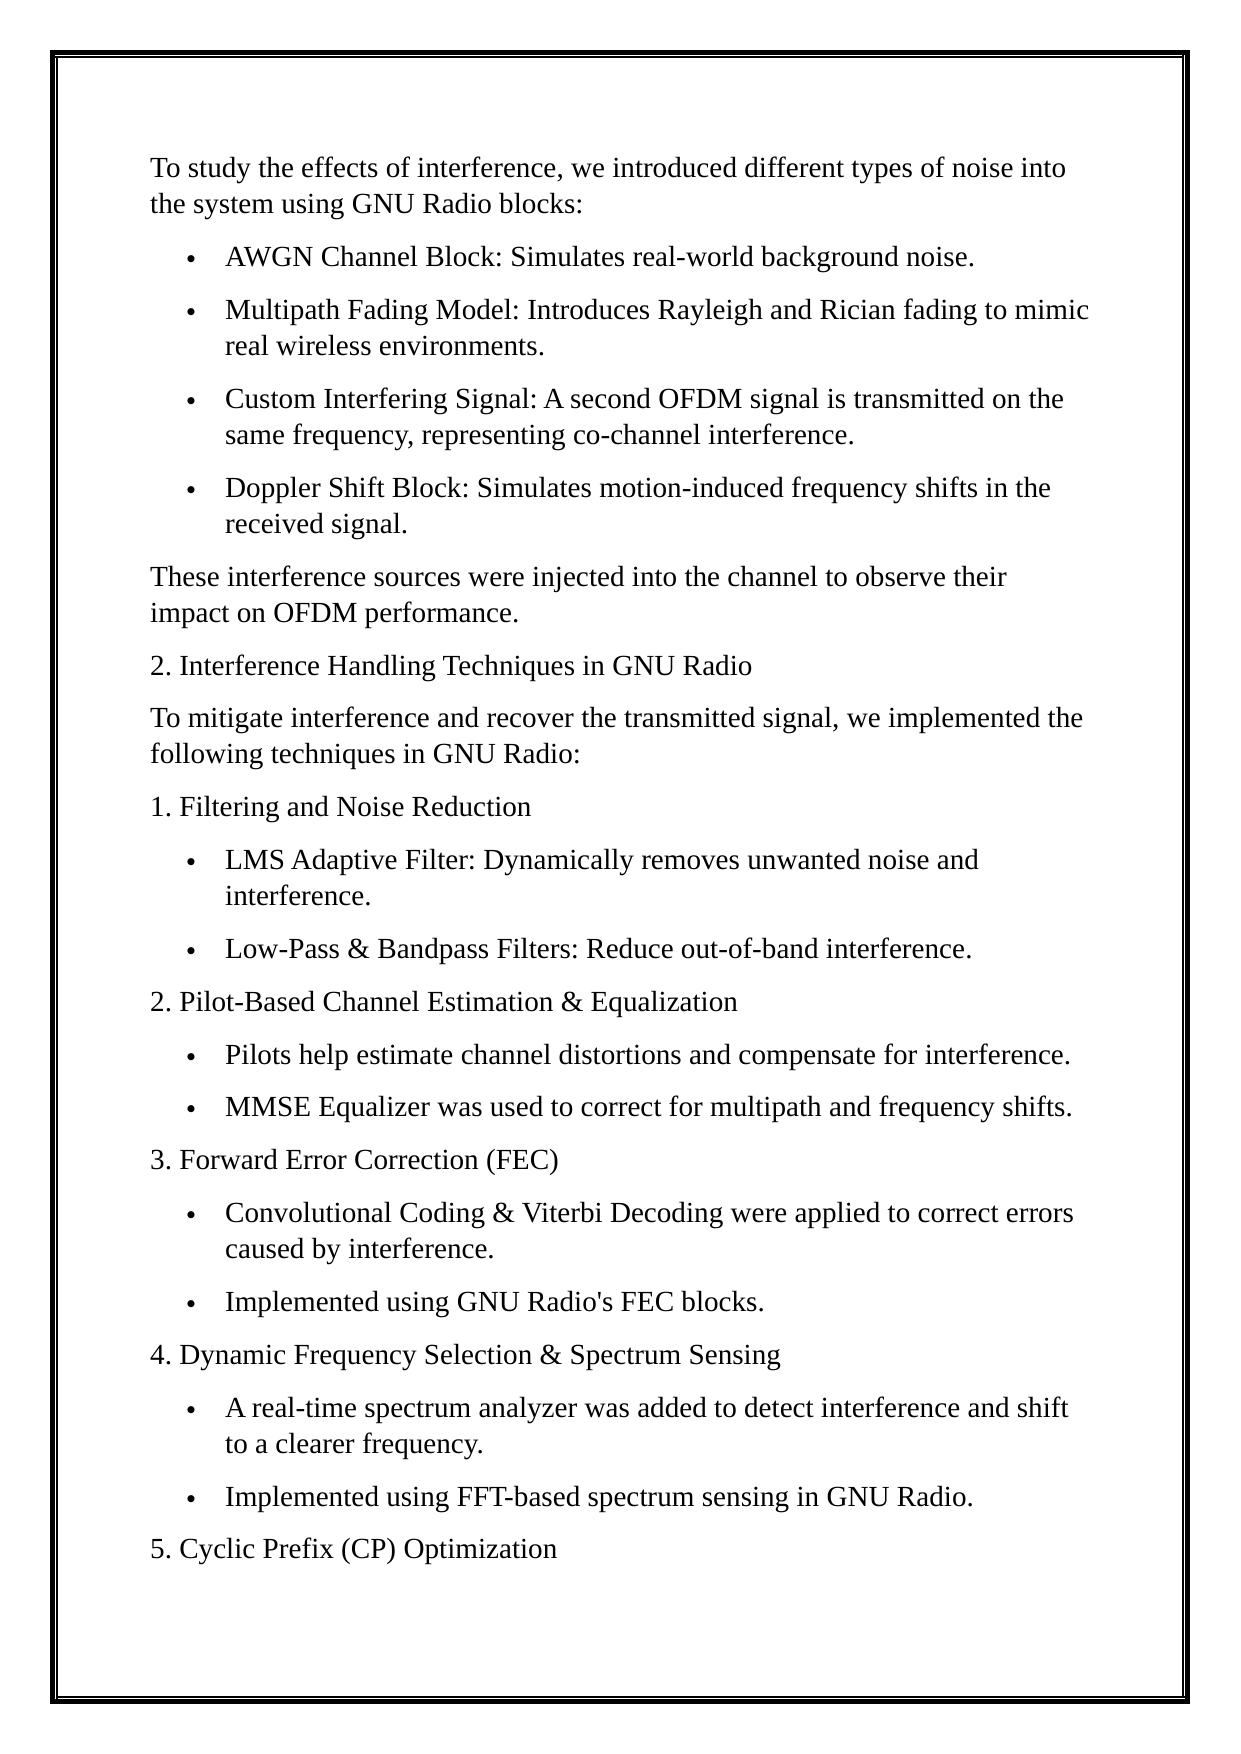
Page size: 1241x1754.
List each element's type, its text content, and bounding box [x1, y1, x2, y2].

list AWGN Channel Block: Simulates real-world background noise. [187, 239, 1090, 272]
list A real-time spectrum analyzer was added to detect interference and shift to a clearer frequency. [187, 1390, 1090, 1459]
text 2. Pilot-Based Channel Estimation & Equalization [150, 984, 1090, 1017]
list Implemented using FFT-based spectrum sensing in GNU Radio. [187, 1479, 1090, 1512]
list Custom Interfering Signal: A second OFDM signal is transmitted on the same frequency, representing co-channel interference. [187, 381, 1090, 450]
text These interference sources were injected into the channel to observe their impact on OFDM performance. [150, 559, 1090, 628]
list LMS Adaptive Filter: Dynamically removes unwanted noise and interference. [187, 842, 1090, 912]
list Pilots help estimate channel distortions and compensate for interference. [187, 1037, 1090, 1070]
list Low-Pass & Bandpass Filters: Reduce out-of-band interference. [187, 931, 1090, 965]
text 4. Dynamic Frequency Selection & Spectrum Sensing [150, 1337, 1090, 1371]
text 2. Interference Handling Techniques in GNU Radio [150, 648, 1090, 681]
list Multipath Fading Model: Introduces Rayleigh and Rician fading to mimic real wireless environments. [187, 292, 1090, 361]
list Doppler Shift Block: Simulates motion-induced frequency shifts in the received signal. [187, 470, 1090, 539]
list Implemented using GNU Radio's FEC blocks. [187, 1284, 1090, 1318]
text 3. Forward Error Correction (FEC) [150, 1142, 1090, 1176]
text 5. Cyclic Prefix (CP) Optimization [150, 1532, 1090, 1565]
text To study the effects of interference, we introduced different types of noise into the system using GNU Radio blocks: [150, 150, 1090, 220]
text To mitigate interference and recover the transmitted signal, we implemented the following techniques in GNU Radio: [150, 700, 1090, 770]
list MMSE Equalizer was used to correct for multipath and frequency shifts. [187, 1089, 1090, 1123]
text 1. Filtering and Noise Reduction [150, 789, 1090, 823]
list Convolutional Coding & Viterbi Decoding were applied to correct errors caused by interference. [187, 1195, 1090, 1265]
